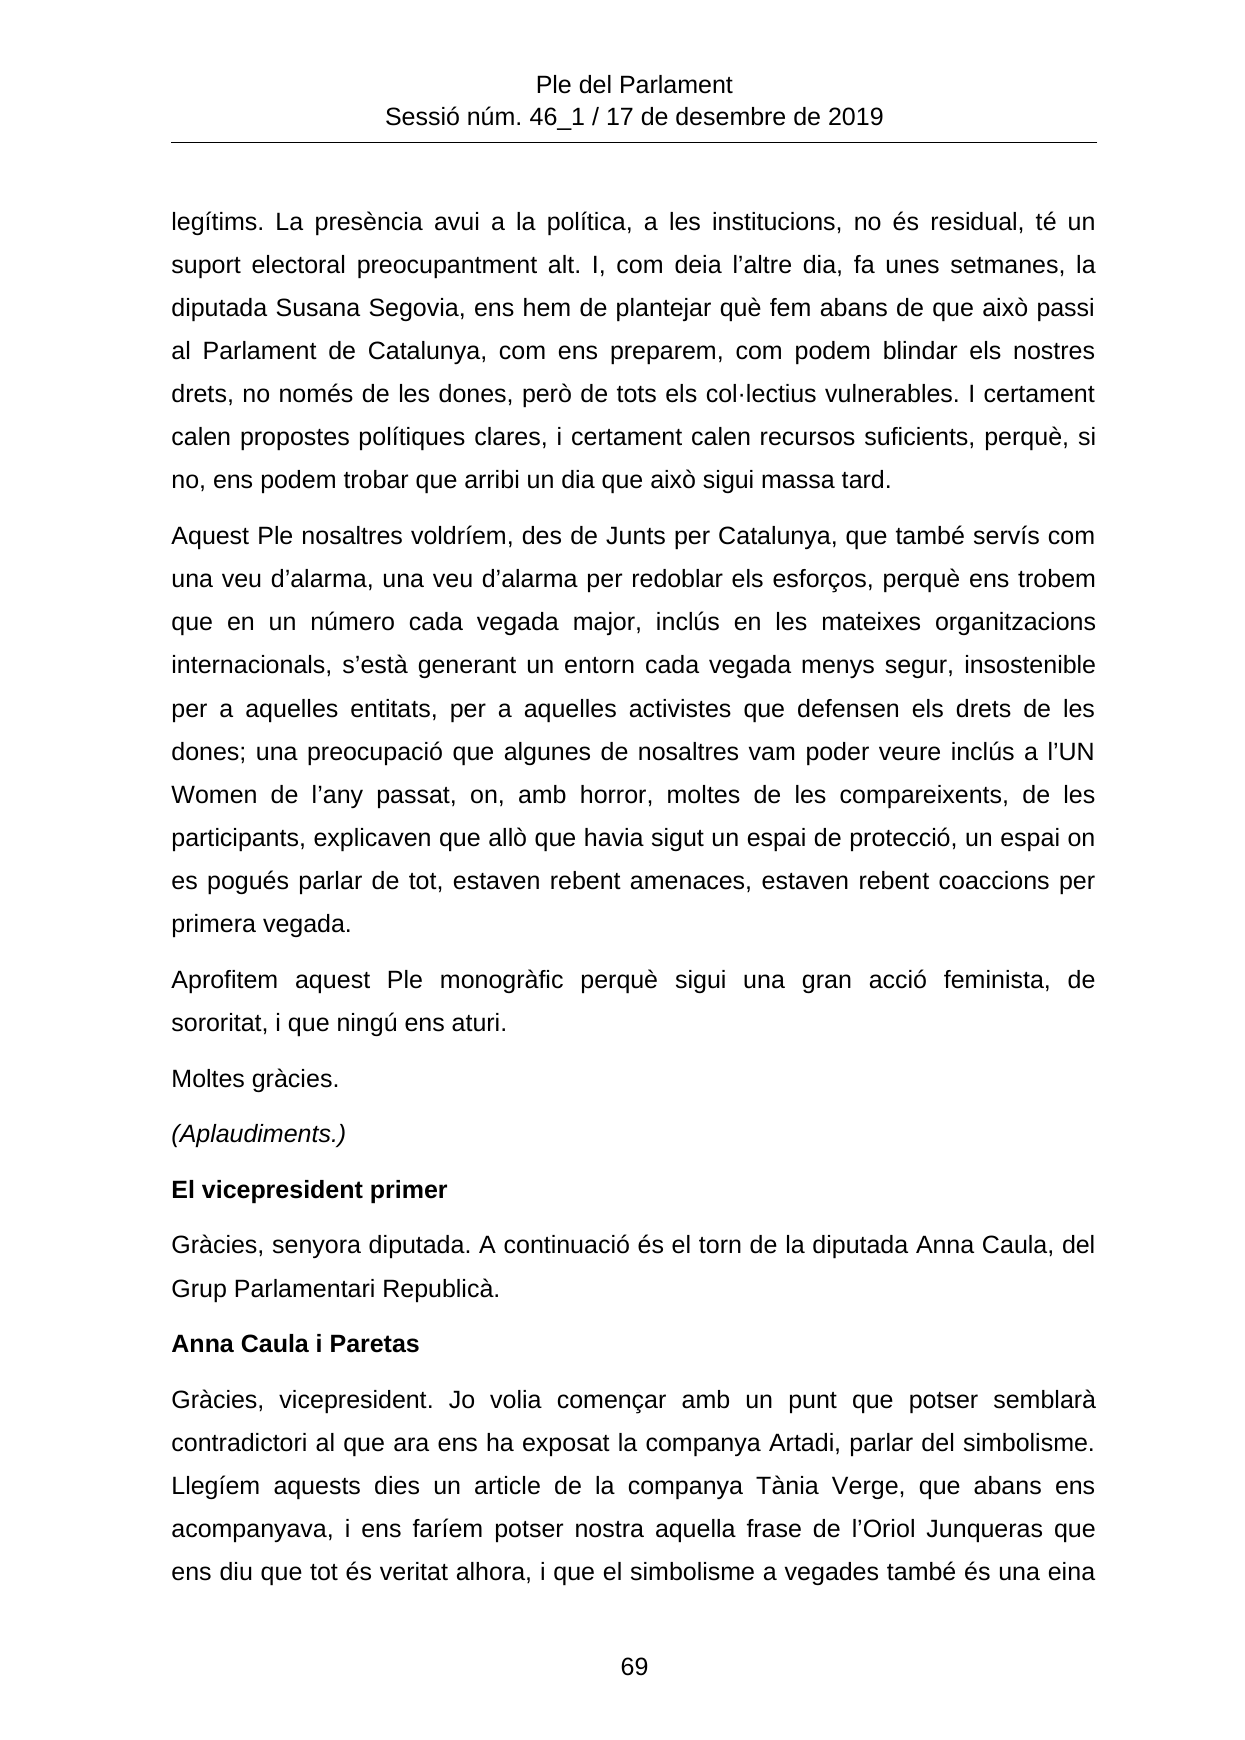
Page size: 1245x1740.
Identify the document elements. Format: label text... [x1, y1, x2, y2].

text Anna Caula i Paretas [171, 1329, 1097, 1358]
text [171, 1385, 1097, 1586]
text (Aplaudiments.) [171, 1119, 1097, 1148]
text Aprofitem aquest Ple monogràfic perquè sigui una gran acció feminista, de sororitat, i que ningú ens aturi. [171, 965, 1097, 1037]
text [171, 207, 1097, 494]
text Gràcies, senyora diputada. A continuació és el torn de la diputada Anna Caula, del Grup Parlamentari Republicà. [171, 1231, 1097, 1302]
text Aquest Ple nosaltres voldríem, des de Junts per Catalunya, que també servís com una veu d’alarma, una veu d’alarma per redoblar els esforços, perquè ens trobem que en un número cada vegada major, inclús en les mateixes organitzacions internacionals, s’està generant un entorn cada vegada menys segur, insostenible per a aquelles entitats, per a aquelles activistes que defensen els drets de les dones; una preocupació que algunes de nosaltres vam poder veure inclús a l’UN Women de l’any passat, on, amb horror, moltes de les compareixents, de les participants, explicaven que allò que havia sigut un espai de protecció, un espai on es pogués parlar de tot, estaven rebent amenaces, estaven rebent coaccions per primera vegada. [171, 521, 1097, 938]
text Moltes gràcies. [171, 1064, 1097, 1092]
text El vicepresident primer [171, 1175, 1097, 1204]
